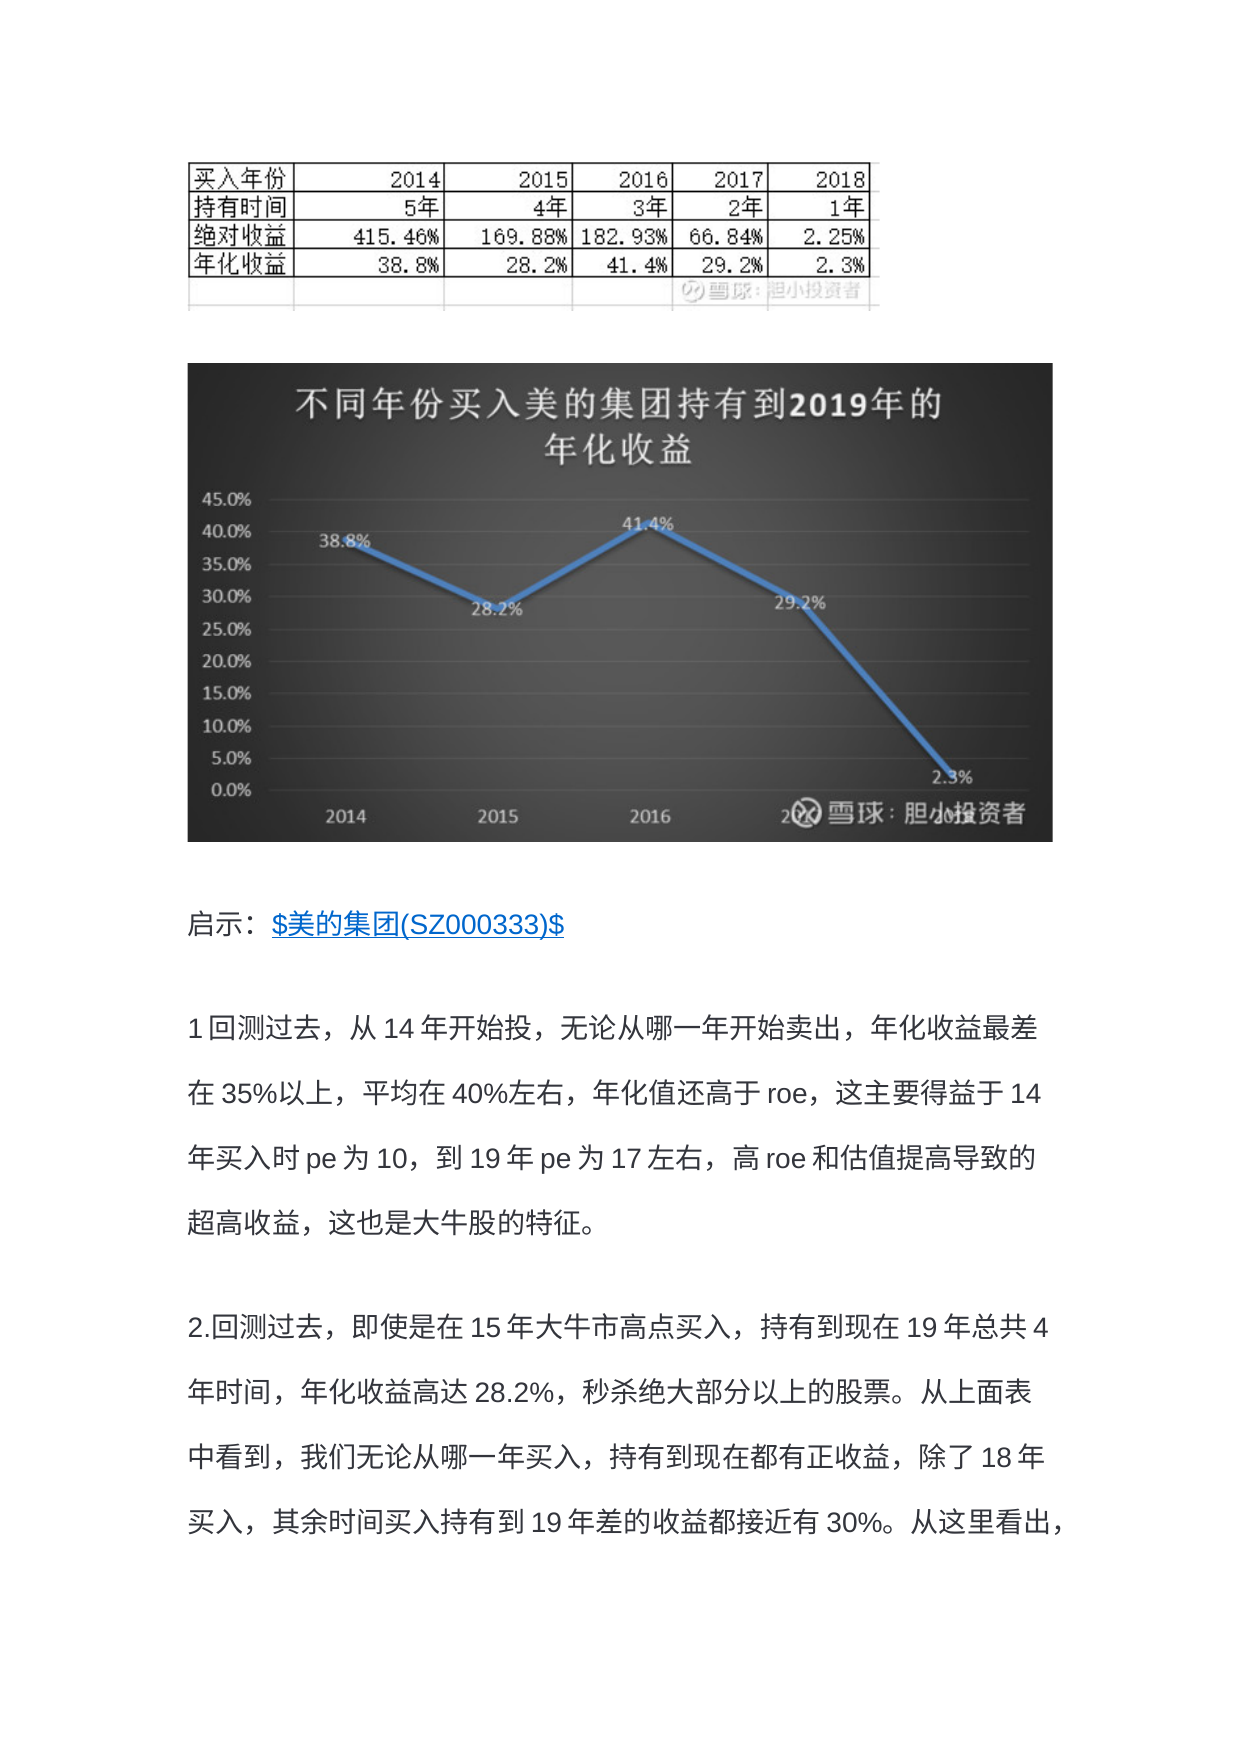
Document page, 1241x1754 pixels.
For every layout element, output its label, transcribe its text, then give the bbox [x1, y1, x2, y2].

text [187, 1293, 1053, 1553]
picture [187, 162, 880, 311]
picture [187, 363, 1053, 842]
text 1回测过去，从14年开始投，无论从哪一年开始卖出，年化收益最差在35%以上，平均在40%左右，年化值还高于roe，这主要得益于14年买入时pe为10，到19年pe为17左右，高roe和估值提高导致的超高收益，这也是大牛股的特征。 [187, 994, 1053, 1254]
text 启示：$美的集团(SZ000333)$ [187, 890, 1053, 955]
